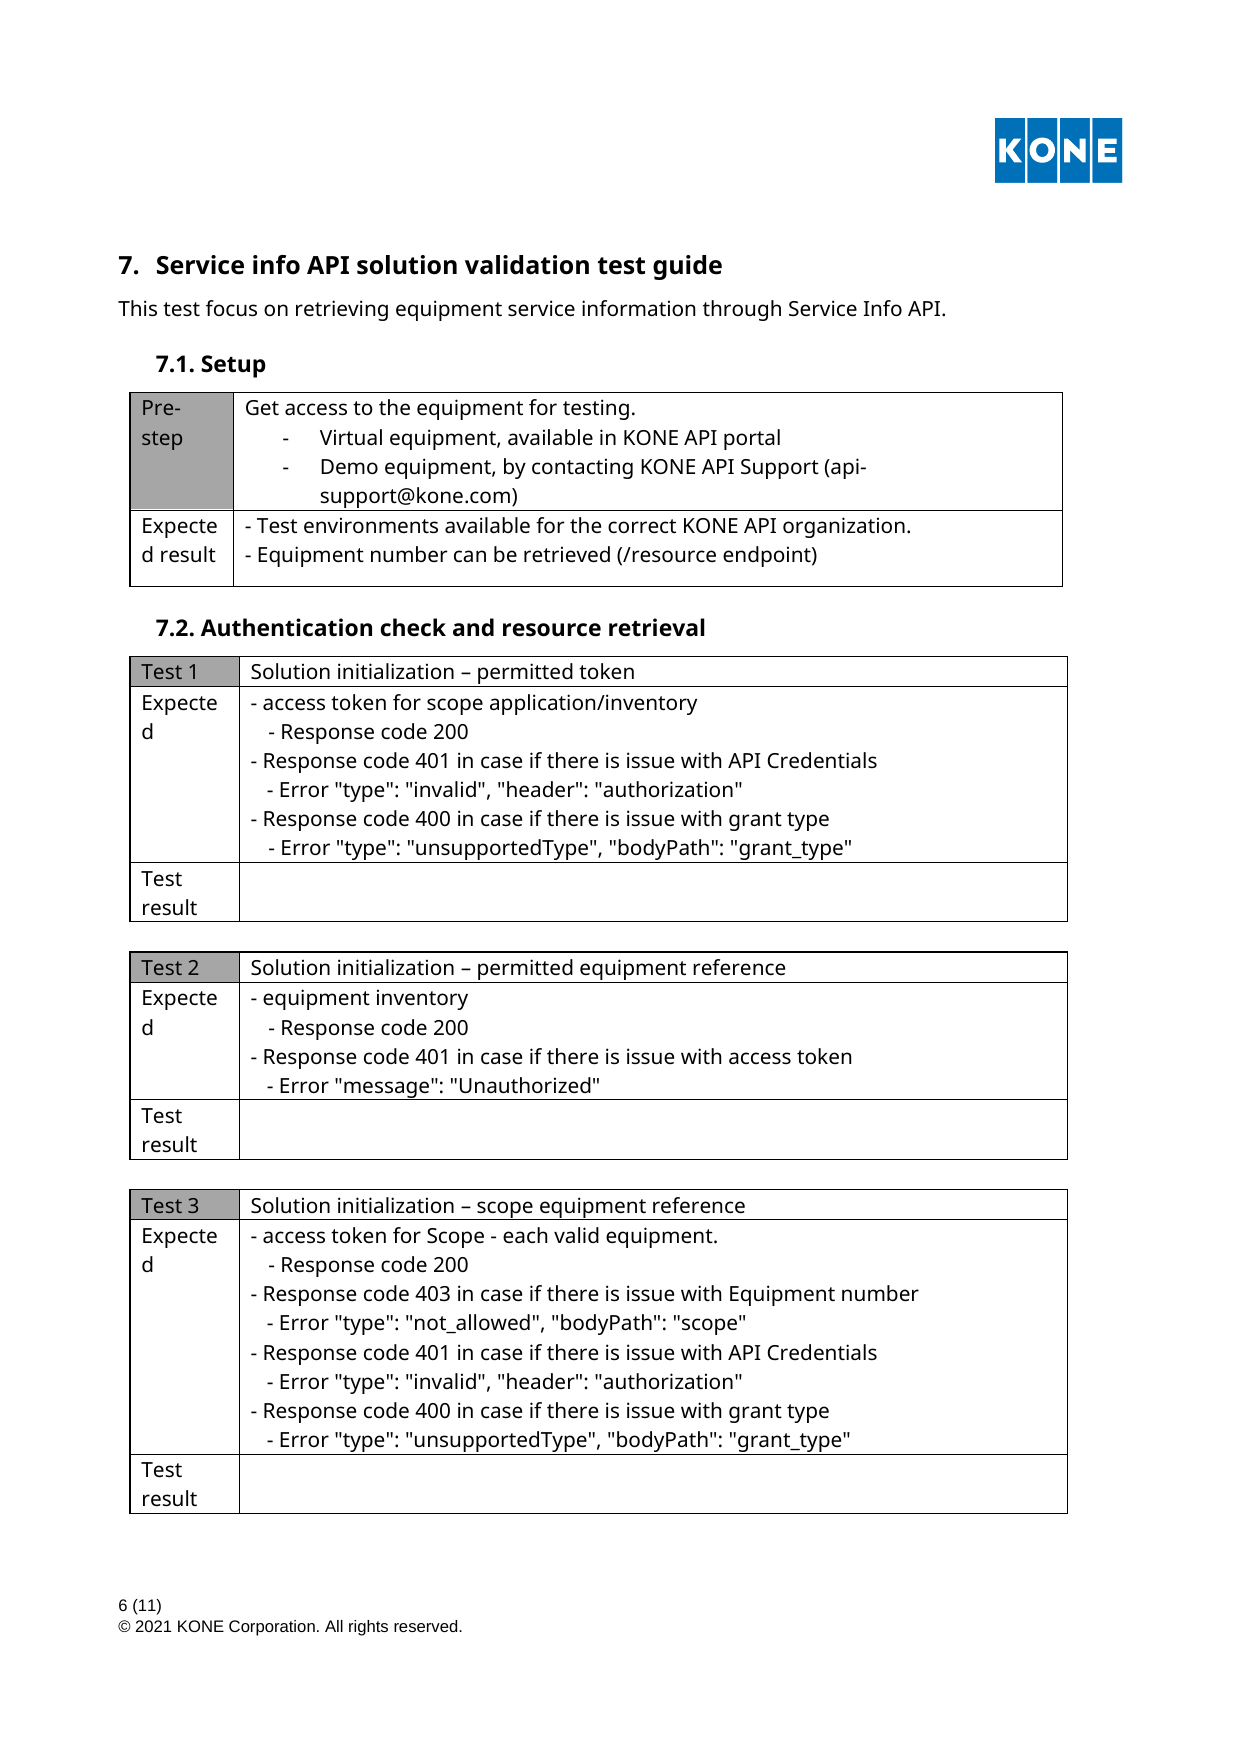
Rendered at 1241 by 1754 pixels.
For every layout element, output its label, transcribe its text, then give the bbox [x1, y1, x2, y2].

table_cell - access token for scope application/inventory - Response code 200 - Response code 401 in case if there is issue with API Credentials - Error "type": "invalid", "header": "authorization" - Response code 400 in case if there is issue with grant type - Error "type": "unsupportedType", "bodyPath": "grant_type" [240, 687, 1067, 862]
subtitle Authentication check and resource retrieval [156, 612, 1122, 643]
table_cell - access token for Scope - each valid equipment. - Response code 200 - Response code 403 in case if there is issue with Equipment number - Error "type": "not_allowed", "bodyPath": "scope" - Response code 401 in case if there is issue with API Credentials - Error "type": "invalid", "header": "authorization" - Response code 400 in case if there is issue with grant type - Error "type": "unsupportedType", "bodyPath": "grant_type" [240, 1220, 1067, 1453]
table_cell Test result [131, 1455, 239, 1513]
table_header Test 2 [131, 953, 239, 982]
table_header Test 3 [131, 1190, 239, 1219]
table_cell Expected [131, 983, 239, 1099]
table_header Solution initialization – permitted token [240, 657, 1067, 686]
table_cell - equipment inventory - Response code 200 - Response code 401 in case if there is issue with access token - Error "message": "Unauthorized" [240, 983, 1067, 1099]
table_header Get access to the equipment for testing. Virtual equipment, available in KONE API portal Demo equipment, by contacting KONE API Support (api-support@kone.com) [234, 393, 1062, 509]
table_cell Expected result [131, 511, 233, 586]
table_cell Expected [131, 1220, 239, 1453]
table_cell Test result [131, 1100, 239, 1159]
table_header Pre-step [131, 393, 233, 509]
text This test focus on retrieving equipment service information through Service Info API. [118, 294, 1122, 323]
subtitle Service info API solution validation test guide [118, 247, 1122, 281]
table_cell [240, 1455, 1067, 1513]
table_header Test 1 [131, 657, 239, 686]
table_cell Test result [131, 863, 239, 921]
table_header Solution initialization – permitted equipment reference [240, 953, 1067, 982]
subtitle Setup [156, 348, 1122, 379]
table_cell Expected [131, 687, 239, 862]
table_cell [240, 863, 1067, 921]
table_header Solution initialization – scope equipment reference [240, 1190, 1067, 1219]
table_cell [240, 1100, 1067, 1159]
table_cell - Test environments available for the correct KONE API organization. - Equipment number can be retrieved (/resource endpoint) [234, 511, 1062, 586]
